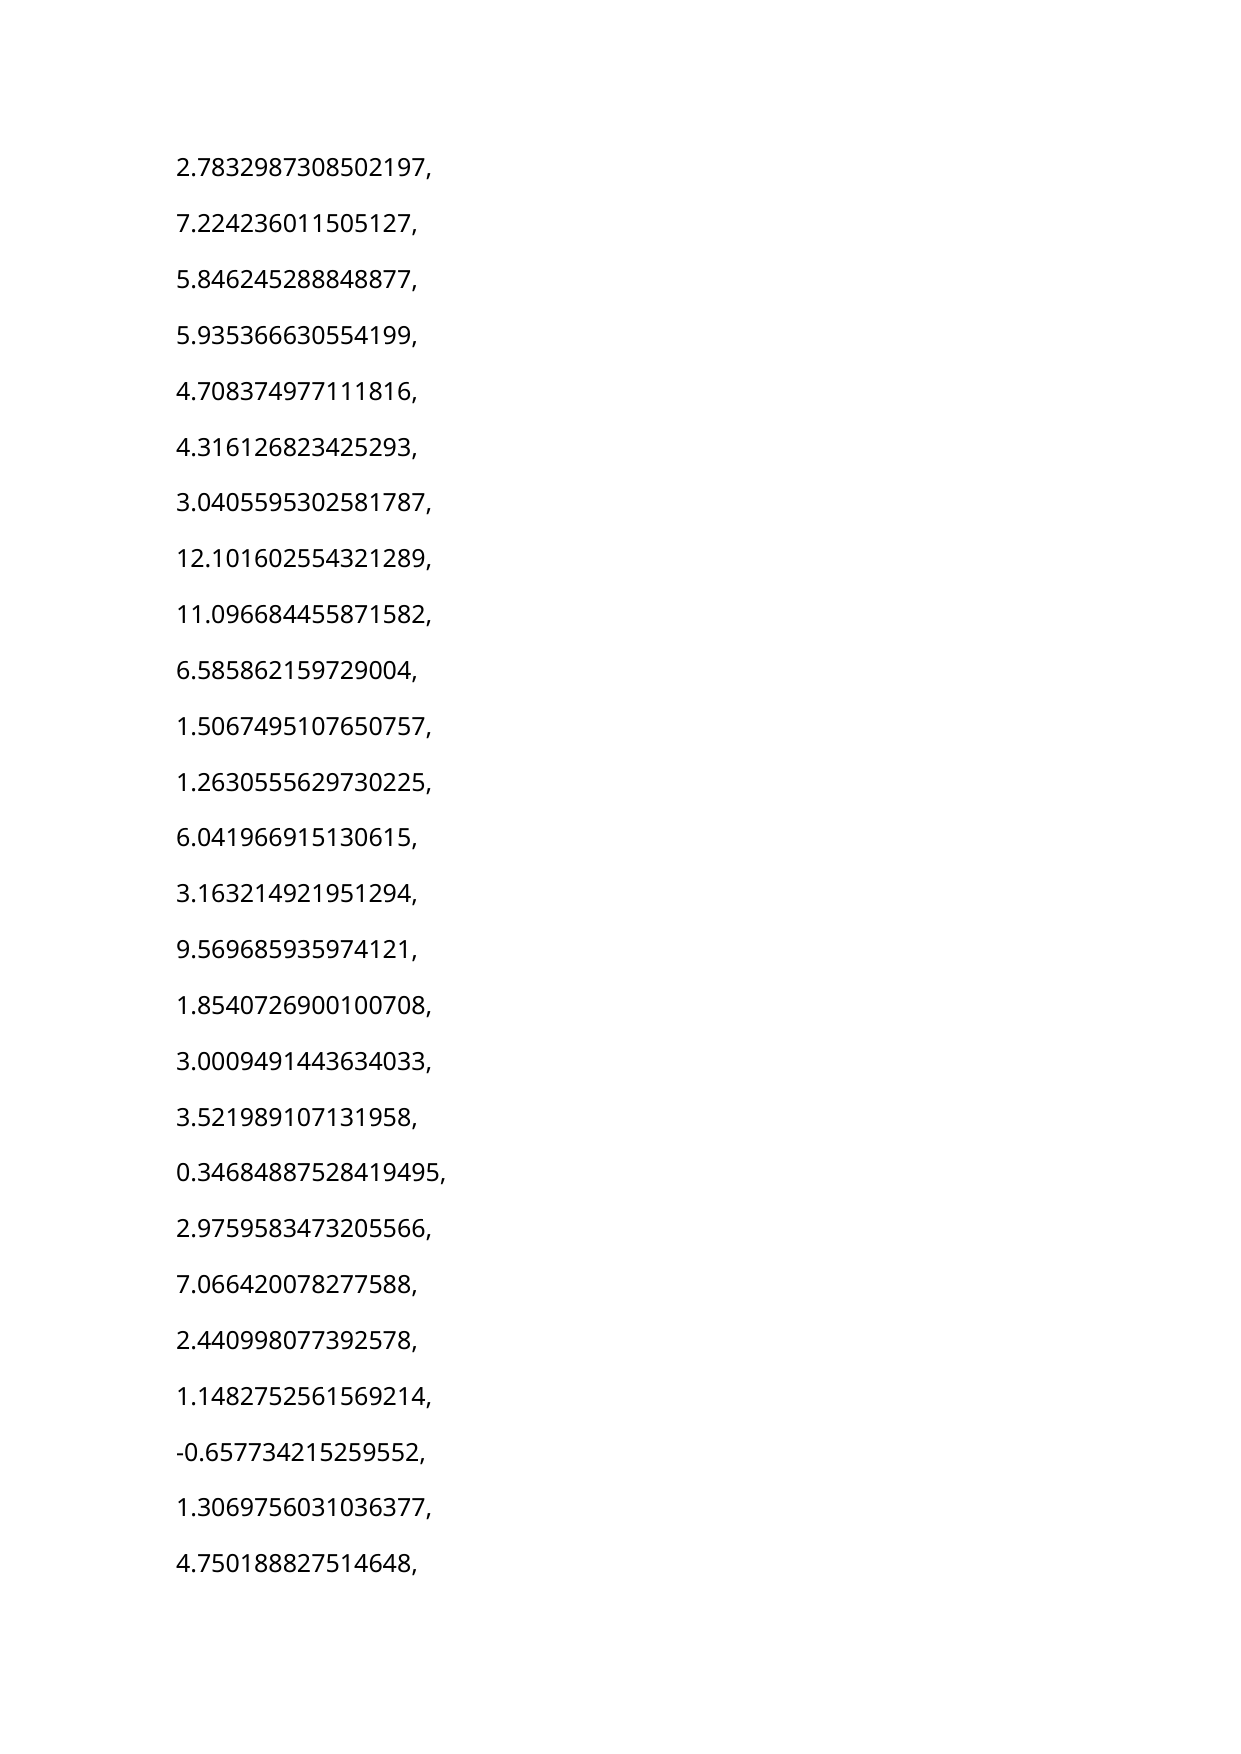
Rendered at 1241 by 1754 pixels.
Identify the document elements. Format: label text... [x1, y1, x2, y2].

text 2.9759583473205566, [150, 1211, 1090, 1245]
text 3.0405595302581787, [150, 485, 1090, 519]
text 3.521989107131958, [150, 1099, 1090, 1133]
text 4.750188827514648, [150, 1546, 1090, 1580]
text 11.096684455871582, [150, 597, 1090, 631]
text 12.101602554321289, [150, 541, 1090, 575]
text 1.3069756031036377, [150, 1490, 1090, 1524]
text 5.846245288848877, [150, 262, 1090, 296]
text 3.163214921951294, [150, 876, 1090, 910]
text 1.1482752561569214, [150, 1378, 1090, 1412]
text 0.34684887528419495, [150, 1155, 1090, 1189]
text 7.066420078277588, [150, 1267, 1090, 1301]
text 2.440998077392578, [150, 1322, 1090, 1357]
text 9.569685935974121, [150, 932, 1090, 966]
text 6.041966915130615, [150, 820, 1090, 854]
text 5.935366630554199, [150, 317, 1090, 352]
text 1.8540726900100708, [150, 987, 1090, 1022]
text 4.316126823425293, [150, 429, 1090, 463]
text 7.224236011505127, [150, 206, 1090, 240]
text 2.7832987308502197, [150, 150, 1090, 184]
text 1.2630555629730225, [150, 764, 1090, 798]
text -0.657734215259552, [150, 1434, 1090, 1468]
text 3.0009491443634033, [150, 1043, 1090, 1077]
text 4.708374977111816, [150, 373, 1090, 407]
text 1.5067495107650757, [150, 708, 1090, 742]
text 6.585862159729004, [150, 652, 1090, 687]
